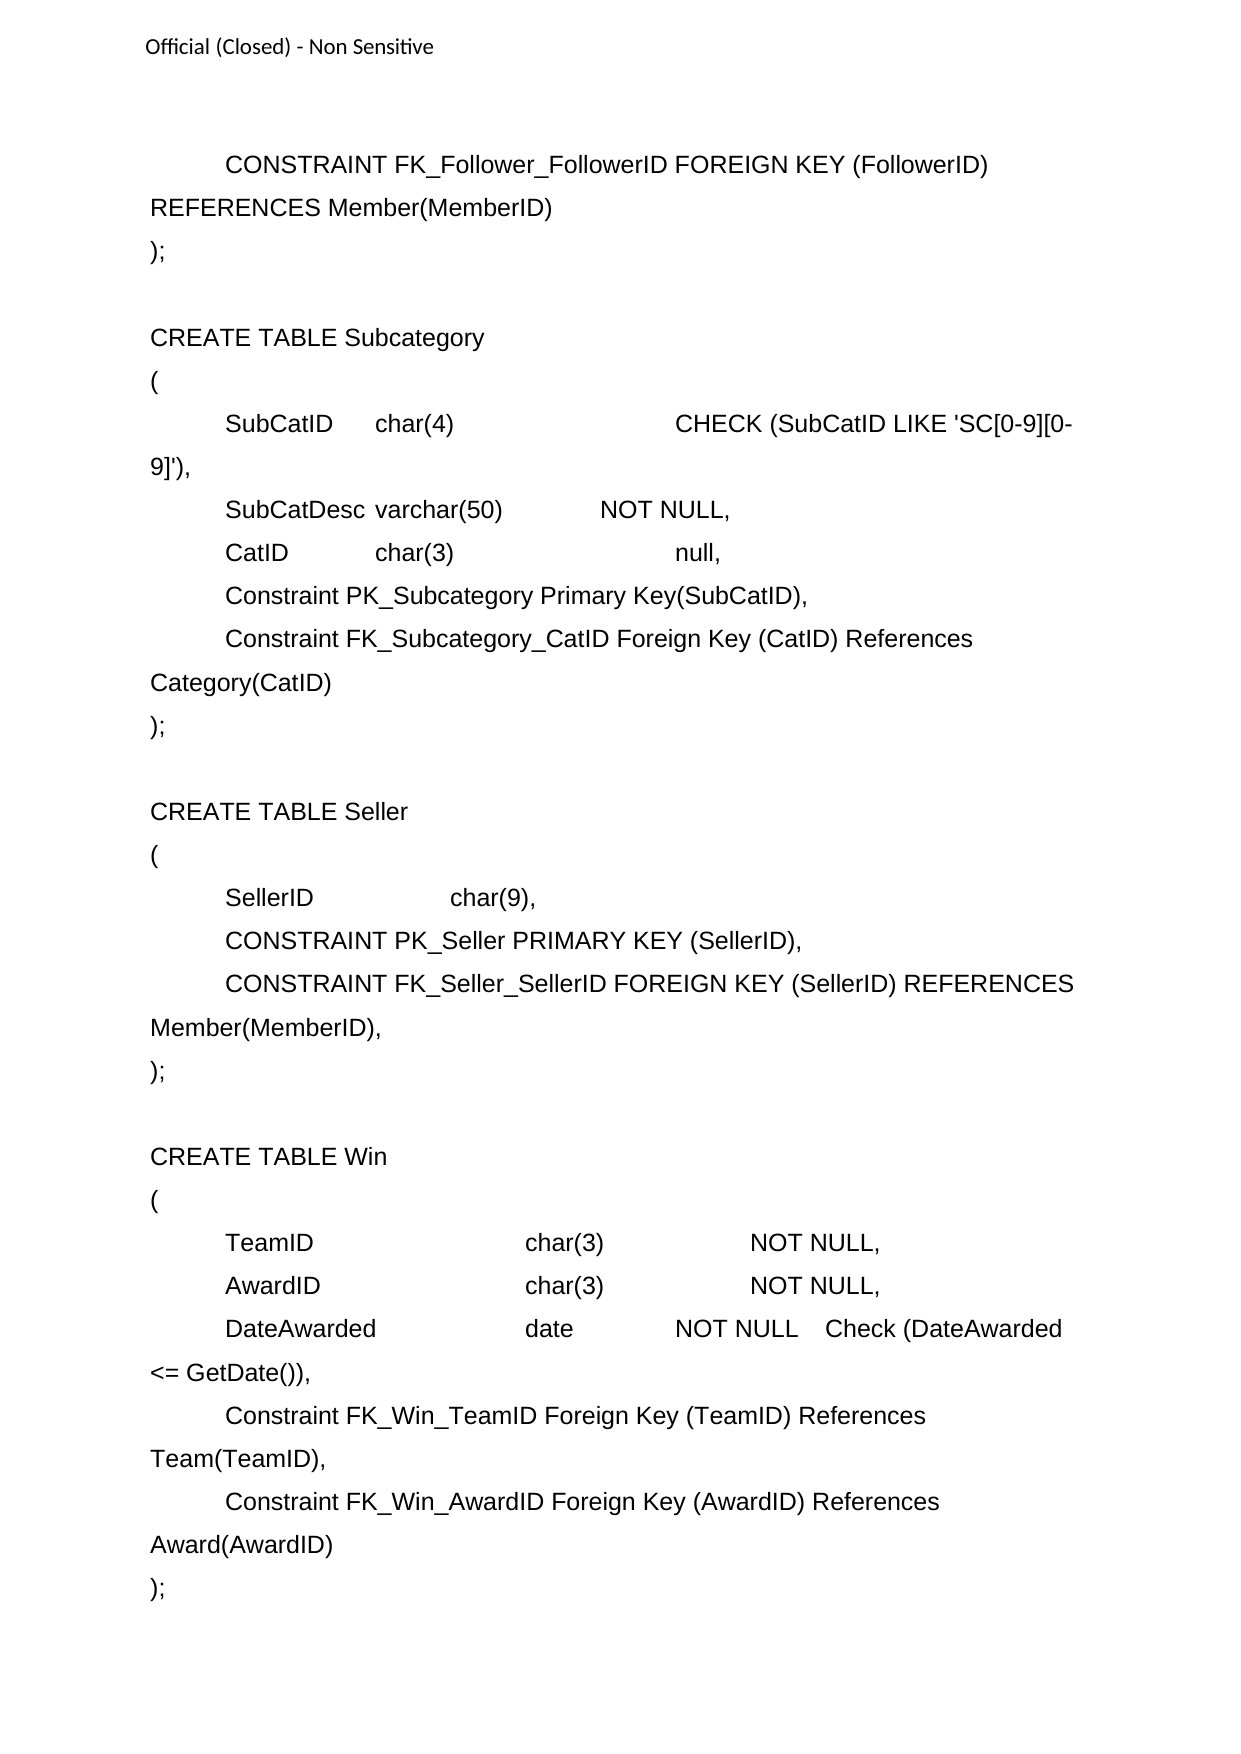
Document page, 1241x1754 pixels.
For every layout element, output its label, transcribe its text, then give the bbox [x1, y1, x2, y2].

text Constraint FK_Subcategory_CatID Foreign Key (CatID) References Category(CatID) [150, 624, 1090, 696]
text ( [150, 840, 1090, 869]
text SubCatDesc varchar(50) NOT NULL, [150, 495, 1090, 524]
text Constraint FK_Win_AwardID Foreign Key (AwardID) References Award(AwardID) [150, 1487, 1090, 1559]
text CREATE TABLE Seller [150, 797, 1090, 826]
text Constraint FK_Win_TeamID Foreign Key (TeamID) References Team(TeamID), [150, 1401, 1090, 1472]
text ); [150, 1056, 1090, 1084]
text CREATE TABLE Win [150, 1142, 1090, 1171]
text DateAwarded date NOT NULL Check (DateAwarded <= GetDate()), [150, 1314, 1090, 1386]
text CatID char(3) null, [150, 538, 1090, 567]
text AwardID char(3) NOT NULL, [150, 1271, 1090, 1300]
text ( [150, 366, 1090, 394]
text ); [150, 1573, 1090, 1602]
text SellerID char(9), [150, 883, 1090, 912]
text CONSTRAINT FK_Seller_SellerID FOREIGN KEY (SellerID) REFERENCES Member(MemberID), [150, 969, 1090, 1041]
text CONSTRAINT FK_Follower_FollowerID FOREIGN KEY (FollowerID) REFERENCES Member(MemberID) [150, 150, 1090, 222]
text CONSTRAINT PK_Seller PRIMARY KEY (SellerID), [150, 926, 1090, 955]
text SubCatID char(4) CHECK (SubCatID LIKE 'SC[0-9][0-9]'), [150, 409, 1090, 481]
text ); [150, 236, 1090, 265]
text ); [150, 711, 1090, 739]
text TeamID char(3) NOT NULL, [150, 1228, 1090, 1257]
text Constraint PK_Subcategory Primary Key(SubCatID), [150, 581, 1090, 610]
text ( [150, 1185, 1090, 1214]
text CREATE TABLE Subcategory [150, 322, 1090, 351]
